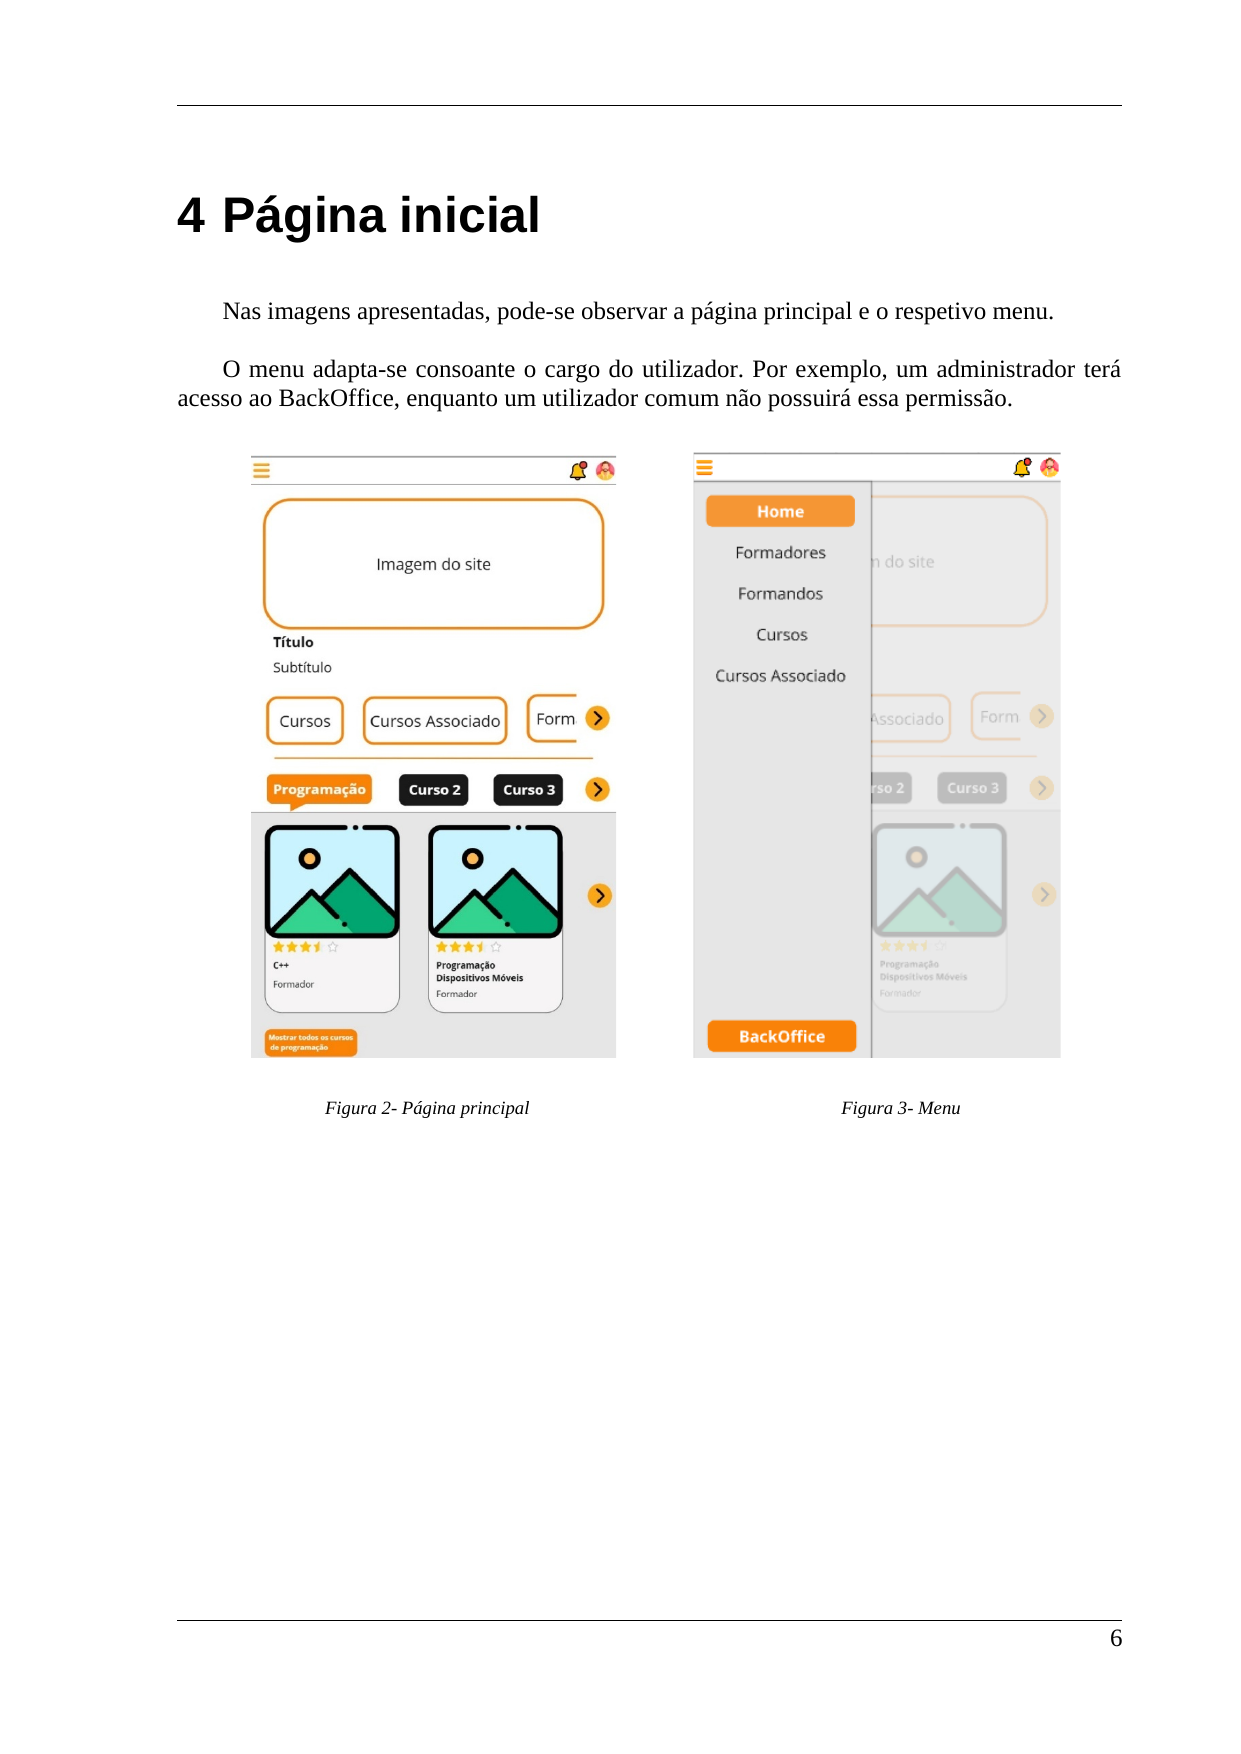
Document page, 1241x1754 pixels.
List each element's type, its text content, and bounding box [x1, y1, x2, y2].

picture [693, 452, 1061, 1058]
picture [251, 455, 617, 1058]
text Nas imagens apresentadas, pode-se observar a página principal e o respetivo menu. [177, 296, 1122, 325]
text O menu adapta-se consoante o cargo do utilizador. Por exemplo, um administrador terá acesso ao BackOffice, enquanto um utilizador comum não possuirá essa permissão. [177, 354, 1122, 411]
subtitle Página inicial [177, 185, 1122, 243]
